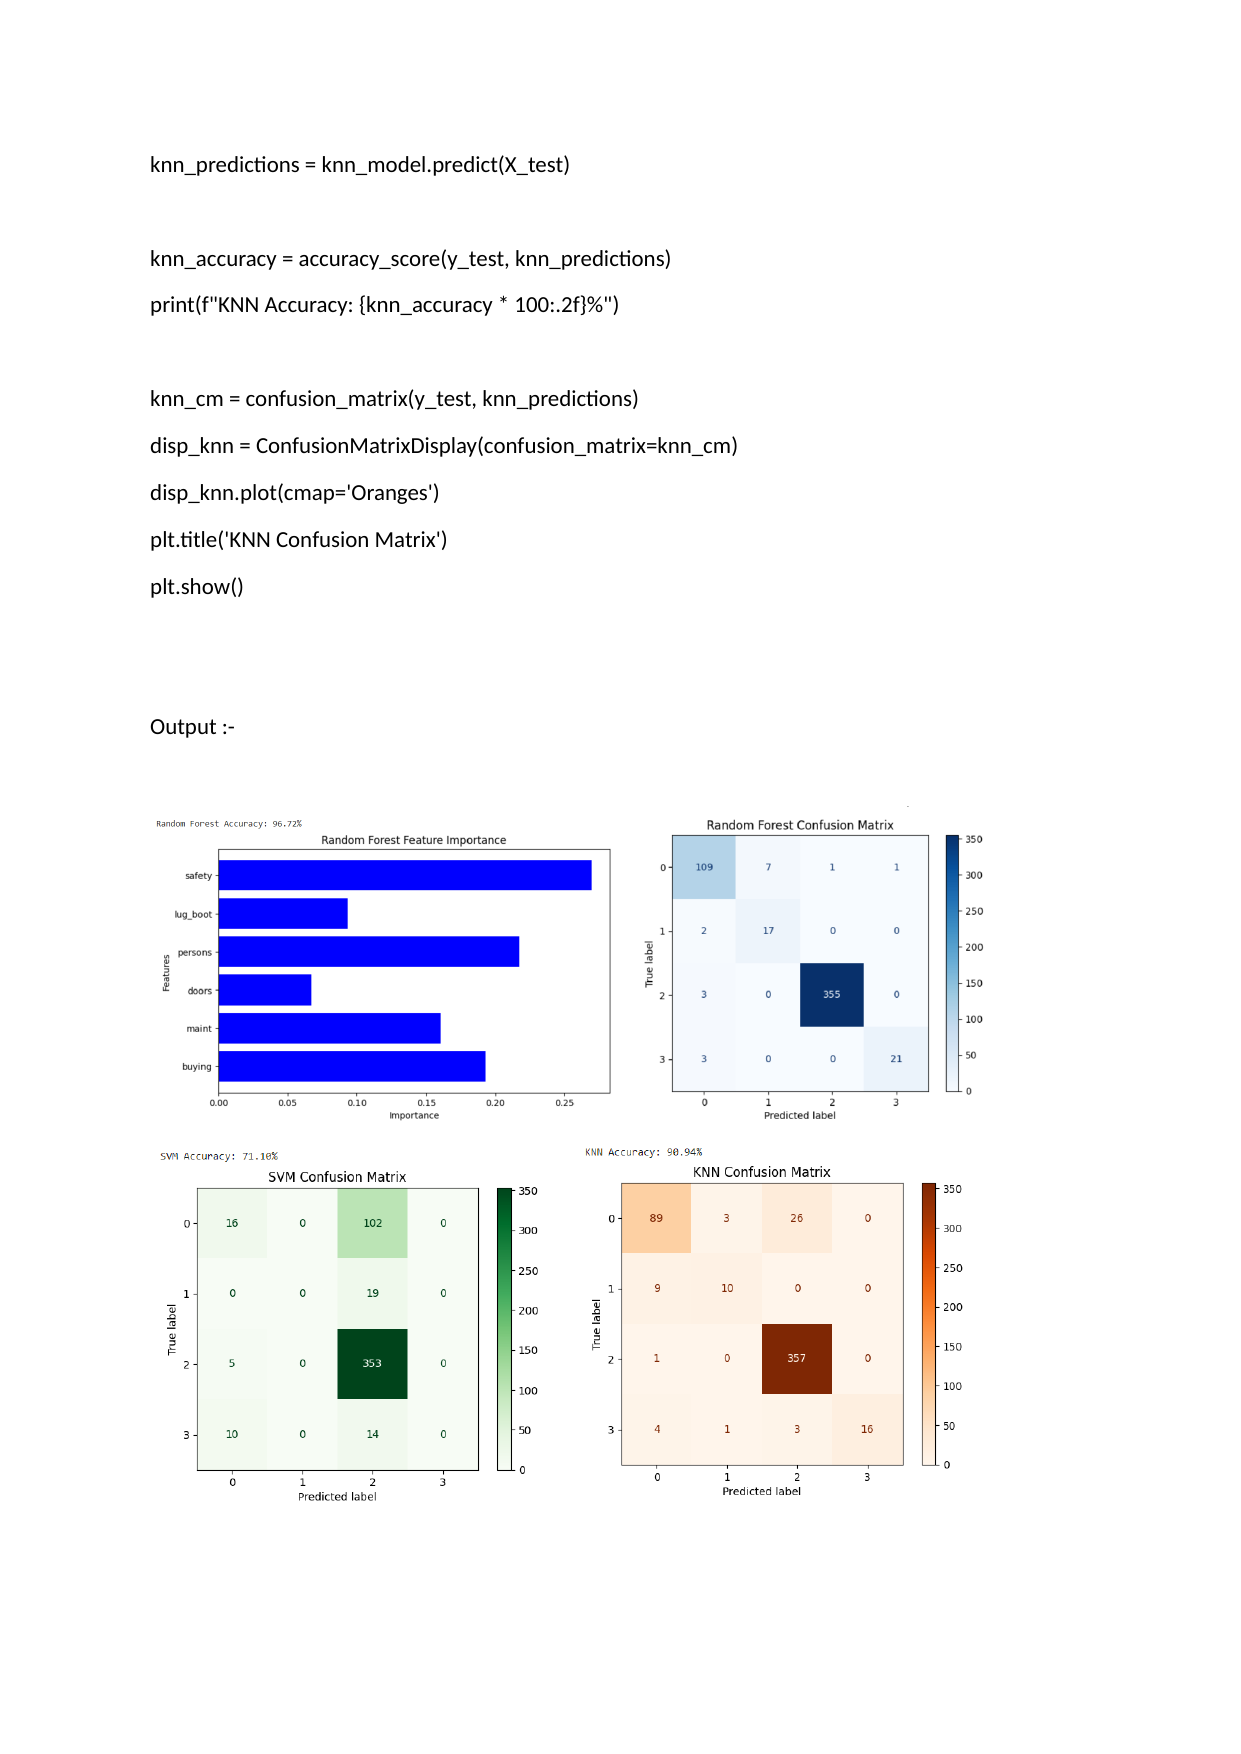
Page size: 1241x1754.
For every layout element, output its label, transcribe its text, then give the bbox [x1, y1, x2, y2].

text knn_accuracy = accuracy_score(y_test, knn_predictions) [150, 244, 1090, 272]
text knn_predictions = knn_model.predict(X_test) [150, 150, 1090, 178]
text plt.title('KNN Confusion Matrix') [150, 525, 1090, 553]
picture [150, 1150, 547, 1504]
text Output :- [150, 712, 1090, 741]
picture [150, 806, 1027, 1121]
picture [577, 1139, 1017, 1504]
text knn_cm = confusion_matrix(y_test, knn_predictions) [150, 384, 1090, 412]
text disp_knn.plot(cmap='Oranges') [150, 478, 1090, 506]
text print(f"KNN Accuracy: {knn_accuracy * 100:.2f}%") [150, 291, 1090, 319]
text plt.show() [150, 572, 1090, 600]
text disp_knn = ConfusionMatrixDisplay(confusion_matrix=knn_cm) [150, 431, 1090, 459]
